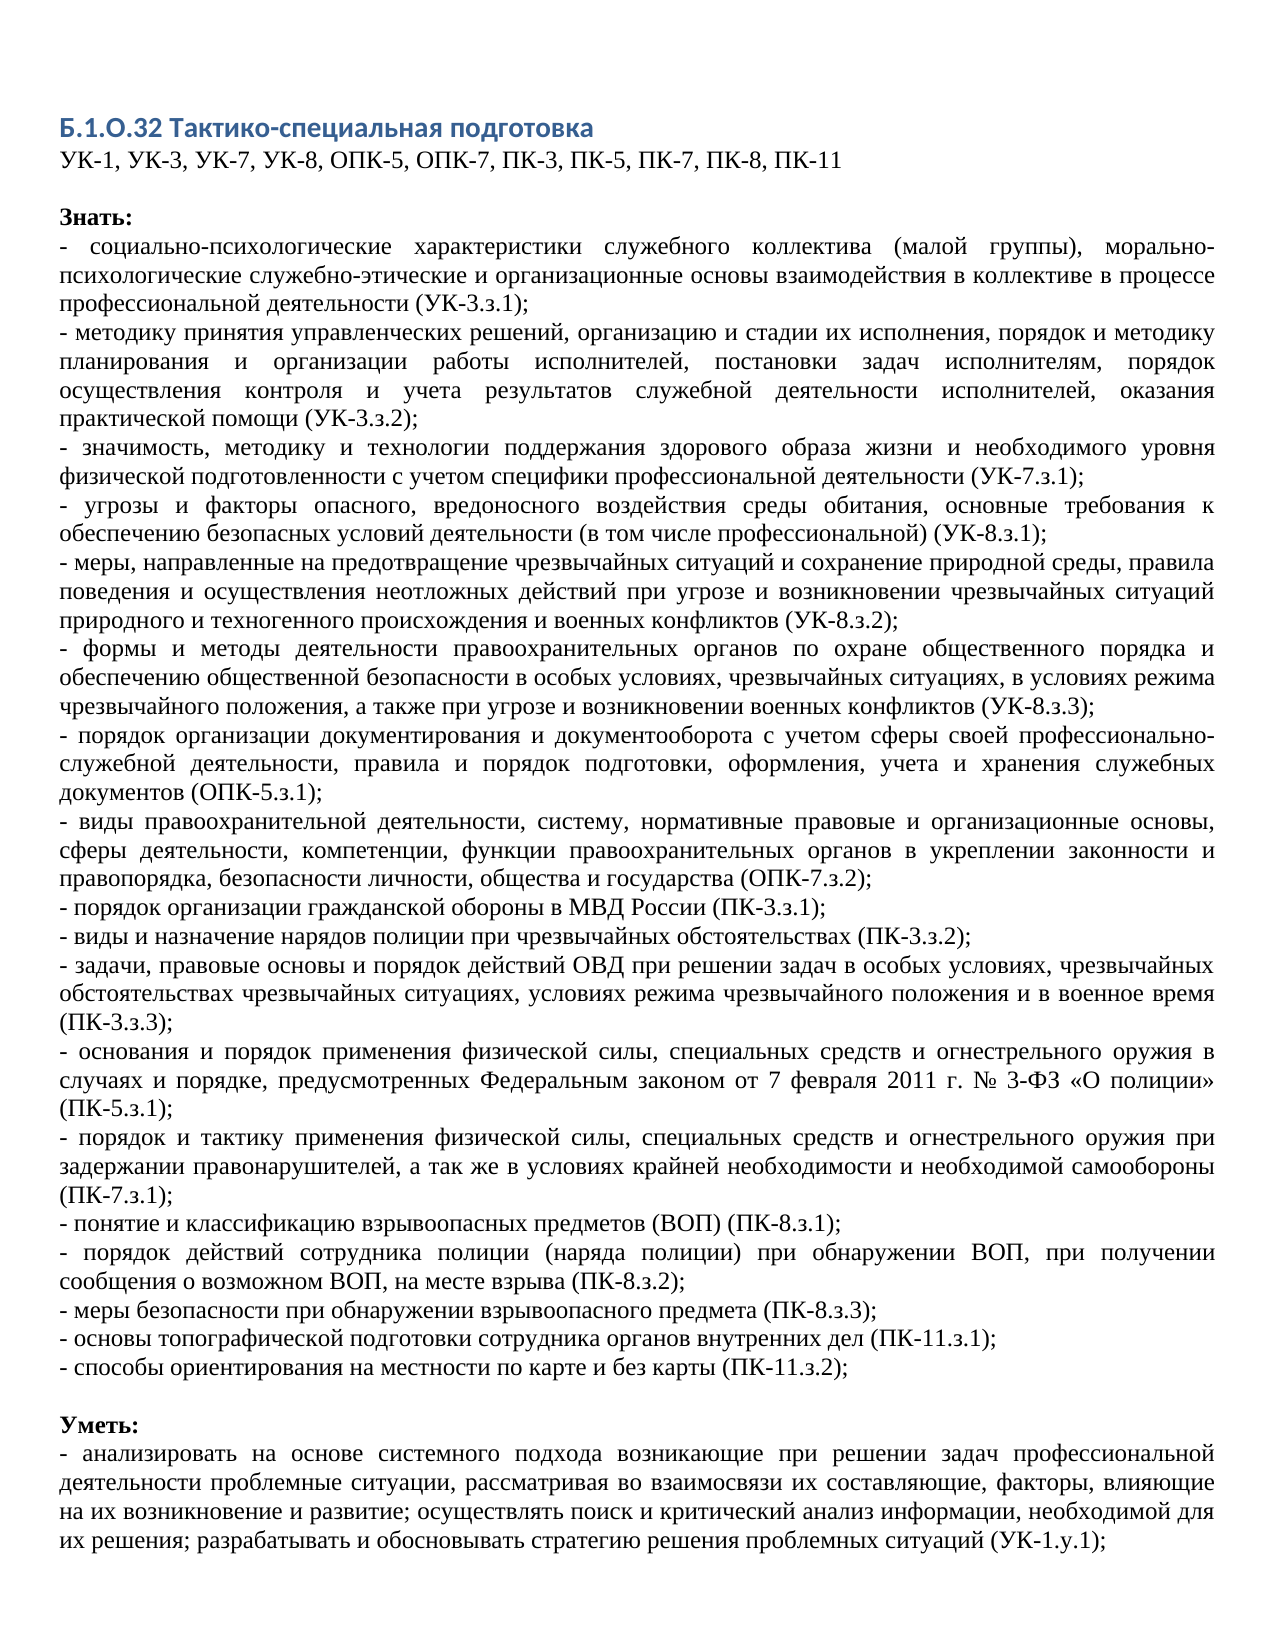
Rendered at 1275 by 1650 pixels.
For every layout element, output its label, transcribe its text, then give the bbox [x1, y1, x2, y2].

text - значимость, методику и технологии поддержания здорового образа жизни и необходимого уровня физической подготовленности с учетом специфики профессиональной деятельности (УК-7.з.1); [59, 432, 1216, 490]
text - способы ориентирования на местности по карте и без карты (ПК-11.з.2); [59, 1352, 1216, 1381]
subtitle Б.1.О.32 Тактико-специальная подготовка [59, 109, 1216, 145]
text - порядок действий сотрудника полиции (наряда полиции) при обнаружении ВОП, при получении сообщения о возможном ВОП, на месте взрыва (ПК-8.з.2); [59, 1237, 1216, 1295]
text - порядок и тактику применения физической силы, специальных средств и огнестрельного оружия при задержании правонарушителей, а так же в условиях крайней необходимости и необходимой самообороны (ПК-7.з.1); [59, 1122, 1216, 1208]
text - анализировать на основе системного подхода возникающие при решении задач профессиональной деятельности проблемные ситуации, рассматривая во взаимосвязи их составляющие, факторы, влияющие на их возникновение и развитие; осуществлять поиск и критический анализ информации, необходимой для их решения; разрабатывать и обосновывать стратегию решения проблемных ситуаций (УК-1.у.1); [59, 1438, 1216, 1553]
text - методику принятия управленческих решений, организацию и стадии их исполнения, порядок и методику планирования и организации работы исполнителей, постановки задач исполнителям, порядок осуществления контроля и учета результатов служебной деятельности исполнителей, оказания практической помощи (УК-3.з.2); [59, 317, 1216, 432]
text - угрозы и факторы опасного, вредоносного воздействия среды обитания, основные требования к обеспечению безопасных условий деятельности (в том числе профессиональной) (УК-8.з.1); [59, 490, 1216, 547]
text УК-1, УК-3, УК-7, УК-8, ОПК-5, ОПК-7, ПК-3, ПК-5, ПК-7, ПК-8, ПК-11 [59, 145, 1216, 173]
text Уметь: [59, 1410, 1216, 1438]
text - виды правоохранительной деятельности, систему, нормативные правовые и организационные основы, сферы деятельности, компетенции, функции правоохранительных органов в укреплении законности и правопорядка, безопасности личности, общества и государства (ОПК-7.з.2); [59, 806, 1216, 892]
text - меры безопасности при обнаружении взрывоопасного предмета (ПК-8.з.3); [59, 1295, 1216, 1323]
text - основы топографической подготовки сотрудника органов внутренних дел (ПК-11.з.1); [59, 1323, 1216, 1352]
text - порядок организации гражданской обороны в МВД России (ПК-3.з.1); [59, 892, 1216, 921]
text - формы и методы деятельности правоохранительных органов по охране общественного порядка и обеспечению общественной безопасности в особых условиях, чрезвычайных ситуациях, в условиях режима чрезвычайного положения, а также при угрозе и возникновении военных конфликтов (УК-8.з.3); [59, 633, 1216, 720]
text - социально-психологические характеристики служебного коллектива (малой группы), морально-психологические служебно-этические и организационные основы взаимодействия в коллективе в процессе профессиональной деятельности (УК-3.з.1); [59, 231, 1216, 317]
text - понятие и классификацию взрывоопасных предметов (ВОП) (ПК-8.з.1); [59, 1208, 1216, 1237]
text - основания и порядок применения физической силы, специальных средств и огнестрельного оружия в случаях и порядке, предусмотренных Федеральным законом от 7 февраля 2011 г. № 3-ФЗ «О полиции» (ПК-5.з.1); [59, 1036, 1216, 1122]
text - меры, направленные на предотвращение чрезвычайных ситуаций и сохранение природной среды, правила поведения и осуществления неотложных действий при угрозе и возникновении чрезвычайных ситуаций природного и техногенного происхождения и военных конфликтов (УК-8.з.2); [59, 547, 1216, 633]
text - задачи, правовые основы и порядок действий ОВД при решении задач в особых условиях, чрезвычайных обстоятельствах чрезвычайных ситуациях, условиях режима чрезвычайного положения и в военное время (ПК-3.з.3); [59, 950, 1216, 1036]
text Знать: [59, 202, 1216, 231]
text - порядок организации документирования и документооборота с учетом сферы своей профессионально-служебной деятельности, правила и порядок подготовки, оформления, учета и хранения служебных документов (ОПК-5.з.1); [59, 720, 1216, 806]
text - виды и назначение нарядов полиции при чрезвычайных обстоятельствах (ПК-3.з.2); [59, 921, 1216, 950]
